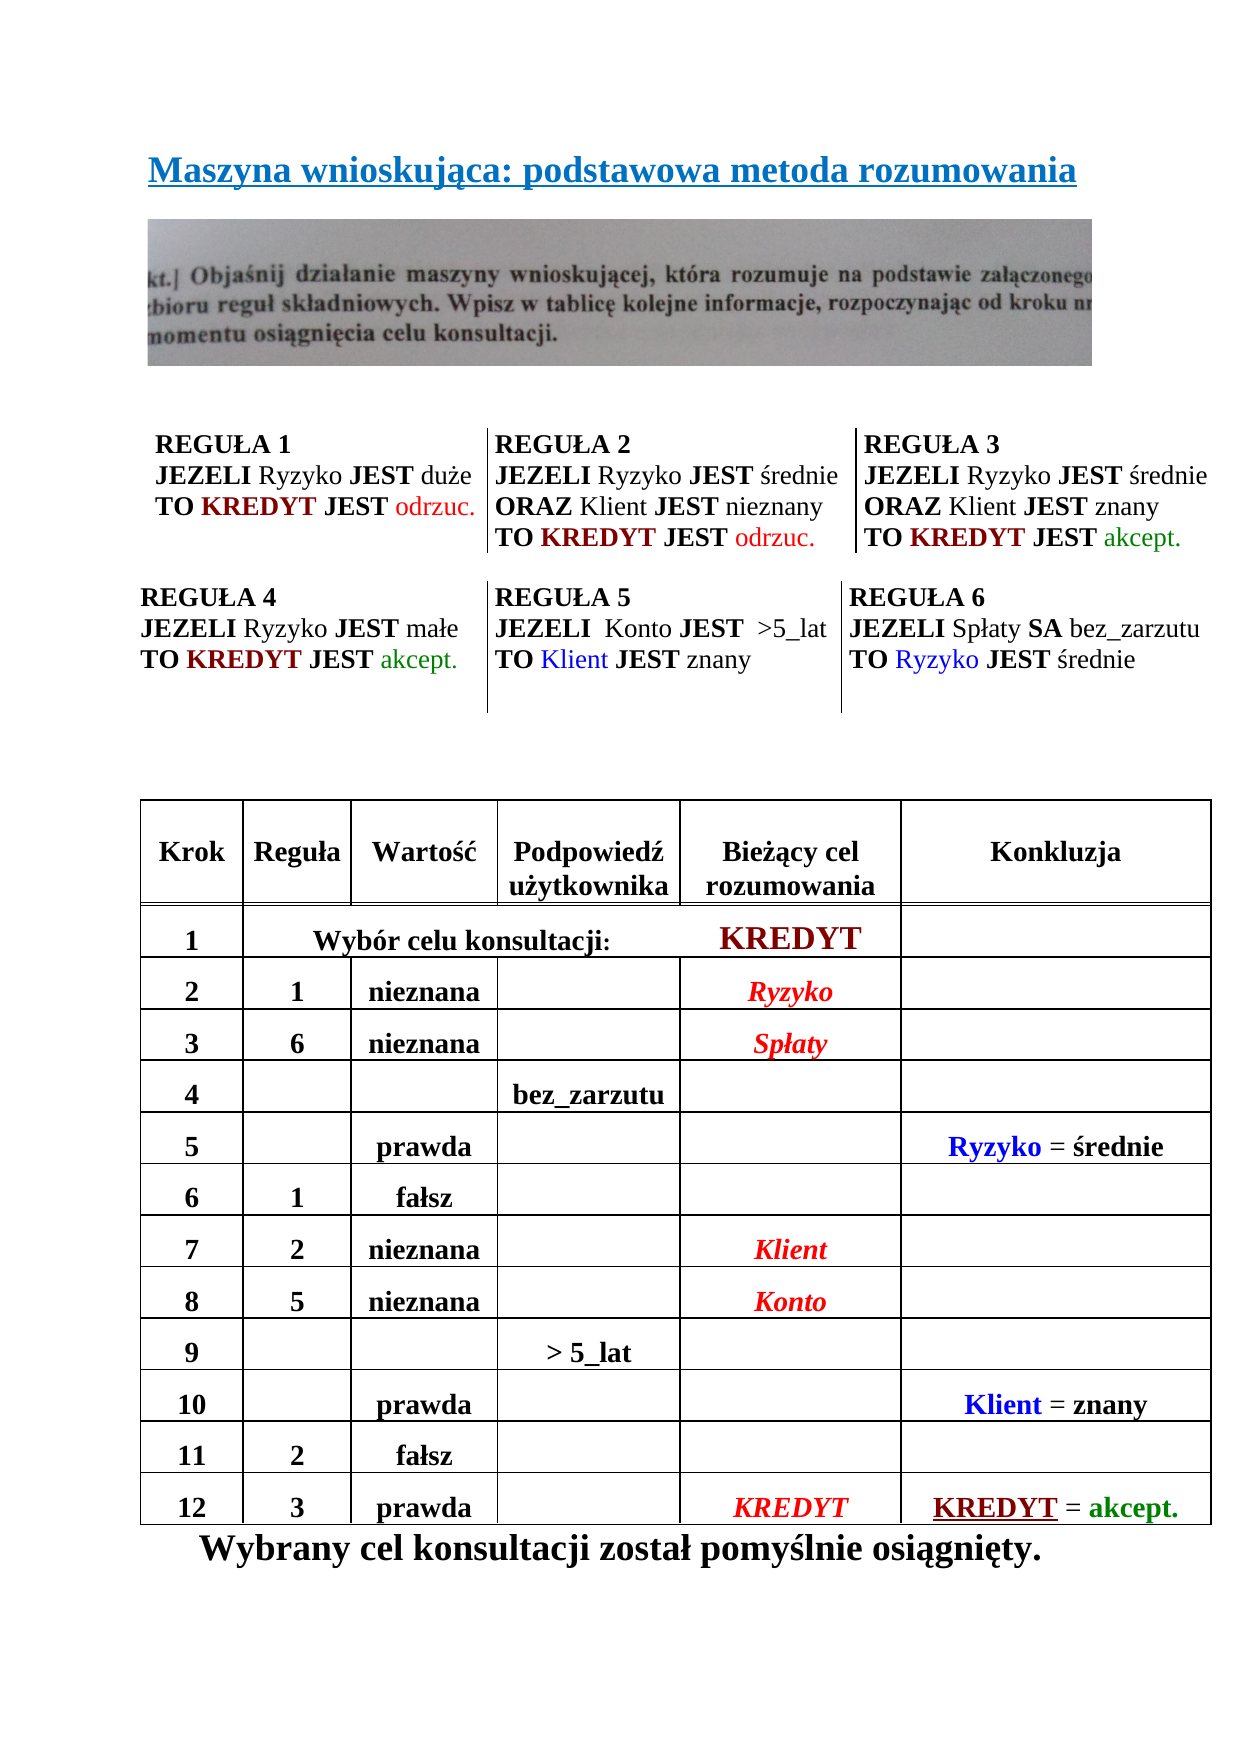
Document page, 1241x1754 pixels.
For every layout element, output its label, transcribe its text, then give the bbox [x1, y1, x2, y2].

table_cell nieznana [352, 958, 497, 1008]
table_cell KREDYT [680, 906, 900, 956]
table_cell 9 [141, 1319, 242, 1369]
picture [147, 219, 1092, 366]
table_header REGUŁA 4 JEZELI Ryzyko JEST małe TO KREDYT JEST akcept. [133, 581, 487, 713]
table_cell 2 [141, 958, 242, 1008]
table_cell [498, 1473, 679, 1523]
table_cell KREDYT [681, 1473, 900, 1523]
table_cell nieznana [352, 1216, 497, 1266]
table_cell bez_zarzutu [498, 1061, 679, 1111]
table_cell 5 [141, 1113, 242, 1162]
table_header REGUŁA 6 JEZELI Spłaty SA bez_zarzutu TO Ryzyko JEST średnie [842, 581, 1226, 713]
table_cell 3 [244, 1473, 350, 1523]
table_cell KREDYT = akcept. [902, 1473, 1210, 1523]
table_cell [498, 1422, 679, 1472]
table_header Bieżący cel rozumowania [681, 801, 900, 902]
table_cell prawda [352, 1473, 497, 1523]
table_cell [681, 1164, 900, 1214]
table_header Konkluzja [902, 801, 1210, 902]
table_cell [681, 1370, 900, 1420]
table_header Reguła [244, 801, 350, 902]
table_cell [244, 1113, 350, 1162]
table_cell 3 [141, 1010, 242, 1059]
table_cell [498, 958, 679, 1008]
table_header REGUŁA 5 JEZELI Konto JEST >5_lat TO Klient JEST znany [488, 581, 841, 713]
table_cell [681, 1319, 900, 1369]
table_cell nieznana [352, 1010, 497, 1059]
table_cell 6 [141, 1164, 242, 1214]
table_cell 2 [244, 1216, 350, 1266]
table_cell [902, 1422, 1210, 1472]
table_cell 5 [244, 1267, 350, 1317]
table_cell [498, 1370, 679, 1420]
table_cell 10 [141, 1370, 242, 1420]
table_cell [902, 906, 1210, 956]
table_cell [902, 1164, 1210, 1214]
table_cell prawda [352, 1370, 497, 1420]
table_header Wartość [352, 801, 497, 902]
table_cell [902, 1010, 1210, 1059]
table_header Krok [141, 801, 242, 902]
table_header Podpowiedź użytkownika [498, 801, 679, 902]
table_header REGUŁA 2 JEZELI Ryzyko JEST średnie ORAZ Klient JEST nieznany TO KREDYT JEST odrzuc. [488, 428, 855, 553]
table_header REGUŁA 3 JEZELI Ryzyko JEST średnie ORAZ Klient JEST znany TO KREDYT JEST akcept. [857, 428, 1226, 553]
table_cell [498, 1216, 679, 1266]
table_cell fałsz [352, 1422, 497, 1472]
table_cell 4 [141, 1061, 242, 1111]
table_cell [244, 1061, 350, 1111]
table_cell 2 [244, 1422, 350, 1472]
table_cell [352, 1061, 497, 1111]
table_cell [498, 1113, 679, 1162]
table_cell nieznana [352, 1267, 497, 1317]
table_cell [902, 1319, 1210, 1369]
table_cell fałsz [352, 1164, 497, 1214]
table_cell 1 [244, 1164, 350, 1214]
table_cell 1 [244, 958, 350, 1008]
table_cell 6 [244, 1010, 350, 1059]
table_cell 12 [141, 1473, 242, 1523]
table_cell [498, 1010, 679, 1059]
table_cell [681, 1113, 900, 1162]
table_cell [902, 1267, 1210, 1317]
table_cell 7 [141, 1216, 242, 1266]
table_cell [681, 1061, 900, 1111]
table_cell Konto [681, 1267, 900, 1317]
table_cell [902, 1216, 1210, 1266]
table_cell [498, 1267, 679, 1317]
table_header REGUŁA 1 JEZELI Ryzyko JEST duże TO KREDYT JEST odrzuc. [148, 428, 487, 553]
table_cell Spłaty [681, 1010, 900, 1059]
table_cell > 5_lat [498, 1319, 679, 1369]
table_cell Klient [681, 1216, 900, 1266]
table_cell 11 [141, 1422, 242, 1472]
table_cell [902, 1061, 1210, 1111]
table_cell Wybór celu konsultacji: [244, 906, 680, 956]
table_cell 1 [141, 906, 242, 956]
table_cell Klient = znany [902, 1370, 1210, 1420]
table_cell prawda [352, 1113, 497, 1162]
table_cell [498, 1164, 679, 1214]
table_cell 8 [141, 1267, 242, 1317]
table_cell [244, 1370, 350, 1420]
table_cell [902, 958, 1210, 1008]
table_cell [352, 1319, 497, 1369]
text Wybrany cel konsultacji został pomyślnie osiągnięty. [148, 1525, 1093, 1568]
table_cell Ryzyko = średnie [902, 1113, 1210, 1162]
table_cell Ryzyko [681, 958, 900, 1008]
subtitle Maszyna wnioskująca: podstawowa metoda rozumowania [148, 148, 1093, 191]
table_cell [681, 1422, 900, 1472]
table_cell [244, 1319, 350, 1369]
